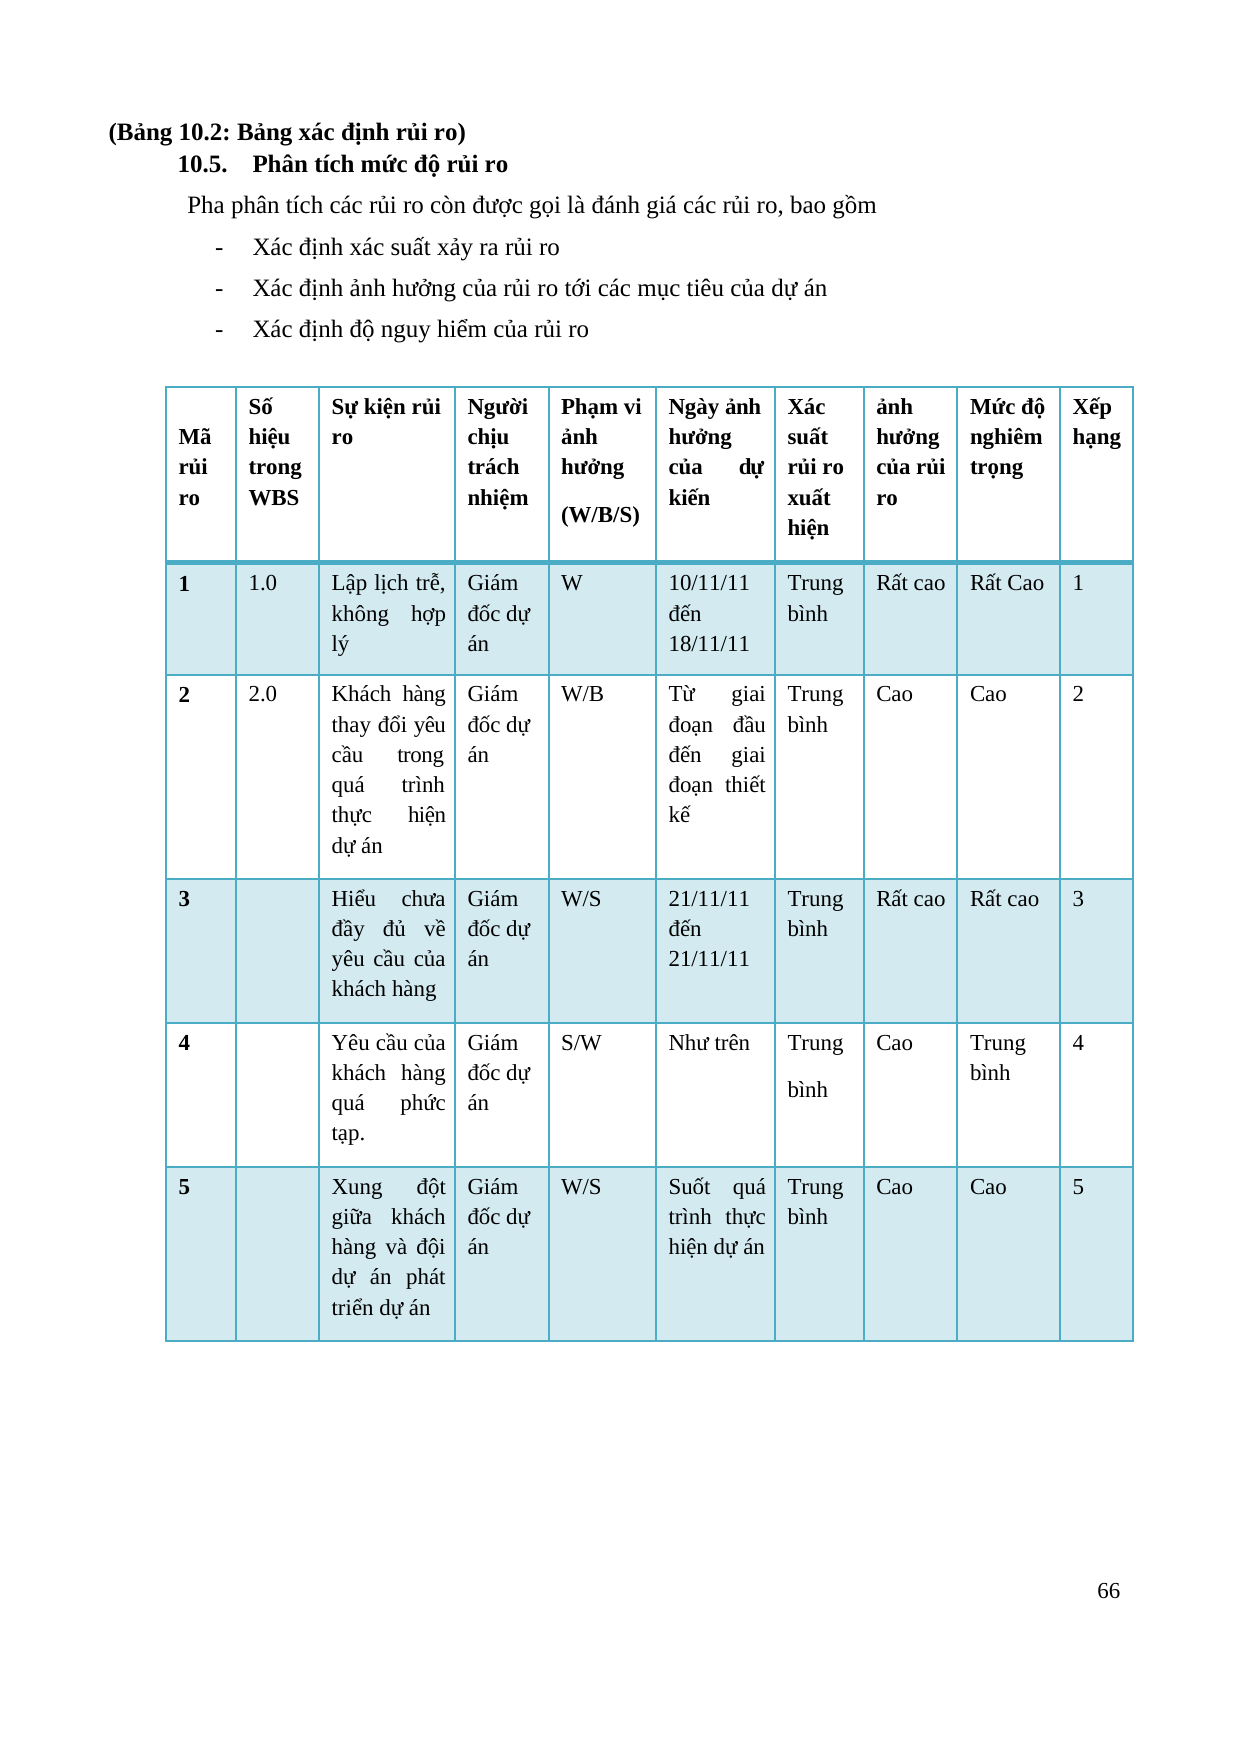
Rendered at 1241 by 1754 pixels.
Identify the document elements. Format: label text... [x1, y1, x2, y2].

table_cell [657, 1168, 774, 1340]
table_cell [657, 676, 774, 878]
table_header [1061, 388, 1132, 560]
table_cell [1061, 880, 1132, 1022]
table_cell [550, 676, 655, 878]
list Phân tích mức độ rủi ro [177, 149, 1146, 178]
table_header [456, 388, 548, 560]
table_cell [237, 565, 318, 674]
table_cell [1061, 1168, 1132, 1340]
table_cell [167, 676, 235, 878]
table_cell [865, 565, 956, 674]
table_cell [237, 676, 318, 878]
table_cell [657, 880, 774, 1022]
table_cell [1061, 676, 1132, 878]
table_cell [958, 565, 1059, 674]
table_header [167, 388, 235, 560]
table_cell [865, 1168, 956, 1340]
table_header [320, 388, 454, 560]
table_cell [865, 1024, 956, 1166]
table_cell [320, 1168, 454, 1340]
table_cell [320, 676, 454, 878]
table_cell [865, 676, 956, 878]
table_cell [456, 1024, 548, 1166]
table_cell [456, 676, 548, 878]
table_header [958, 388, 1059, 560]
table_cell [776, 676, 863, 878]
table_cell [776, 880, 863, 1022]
list Xác định ảnh hưởng của rủi ro tới các mục tiêu của dự án [215, 273, 1146, 302]
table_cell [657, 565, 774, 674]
list Xác định độ nguy hiểm của rủi ro [215, 314, 1146, 343]
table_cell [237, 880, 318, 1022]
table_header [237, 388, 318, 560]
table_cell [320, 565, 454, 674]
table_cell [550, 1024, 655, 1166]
text Pha phân tích các rủi ro còn được gọi là đánh giá các rủi ro, bao gồm [187, 191, 1146, 219]
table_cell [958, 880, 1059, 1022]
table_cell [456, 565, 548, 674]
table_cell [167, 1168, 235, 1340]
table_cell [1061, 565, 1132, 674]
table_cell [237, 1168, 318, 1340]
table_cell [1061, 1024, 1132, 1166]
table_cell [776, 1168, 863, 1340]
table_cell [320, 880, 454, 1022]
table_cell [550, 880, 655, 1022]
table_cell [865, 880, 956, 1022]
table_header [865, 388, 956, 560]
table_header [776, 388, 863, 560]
list Xác định xác suất xảy ra rủi ro [215, 232, 1146, 261]
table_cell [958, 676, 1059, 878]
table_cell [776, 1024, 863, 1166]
text (Bảng 10.2: Bảng xác định rủi ro) [108, 117, 1146, 145]
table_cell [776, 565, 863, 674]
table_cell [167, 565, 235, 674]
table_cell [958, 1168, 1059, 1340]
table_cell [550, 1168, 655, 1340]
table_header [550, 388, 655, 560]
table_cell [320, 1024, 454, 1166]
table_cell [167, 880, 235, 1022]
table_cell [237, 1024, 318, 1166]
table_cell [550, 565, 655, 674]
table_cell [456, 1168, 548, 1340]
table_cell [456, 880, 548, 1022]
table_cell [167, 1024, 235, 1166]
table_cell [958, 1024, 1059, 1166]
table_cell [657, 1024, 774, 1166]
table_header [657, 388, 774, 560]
